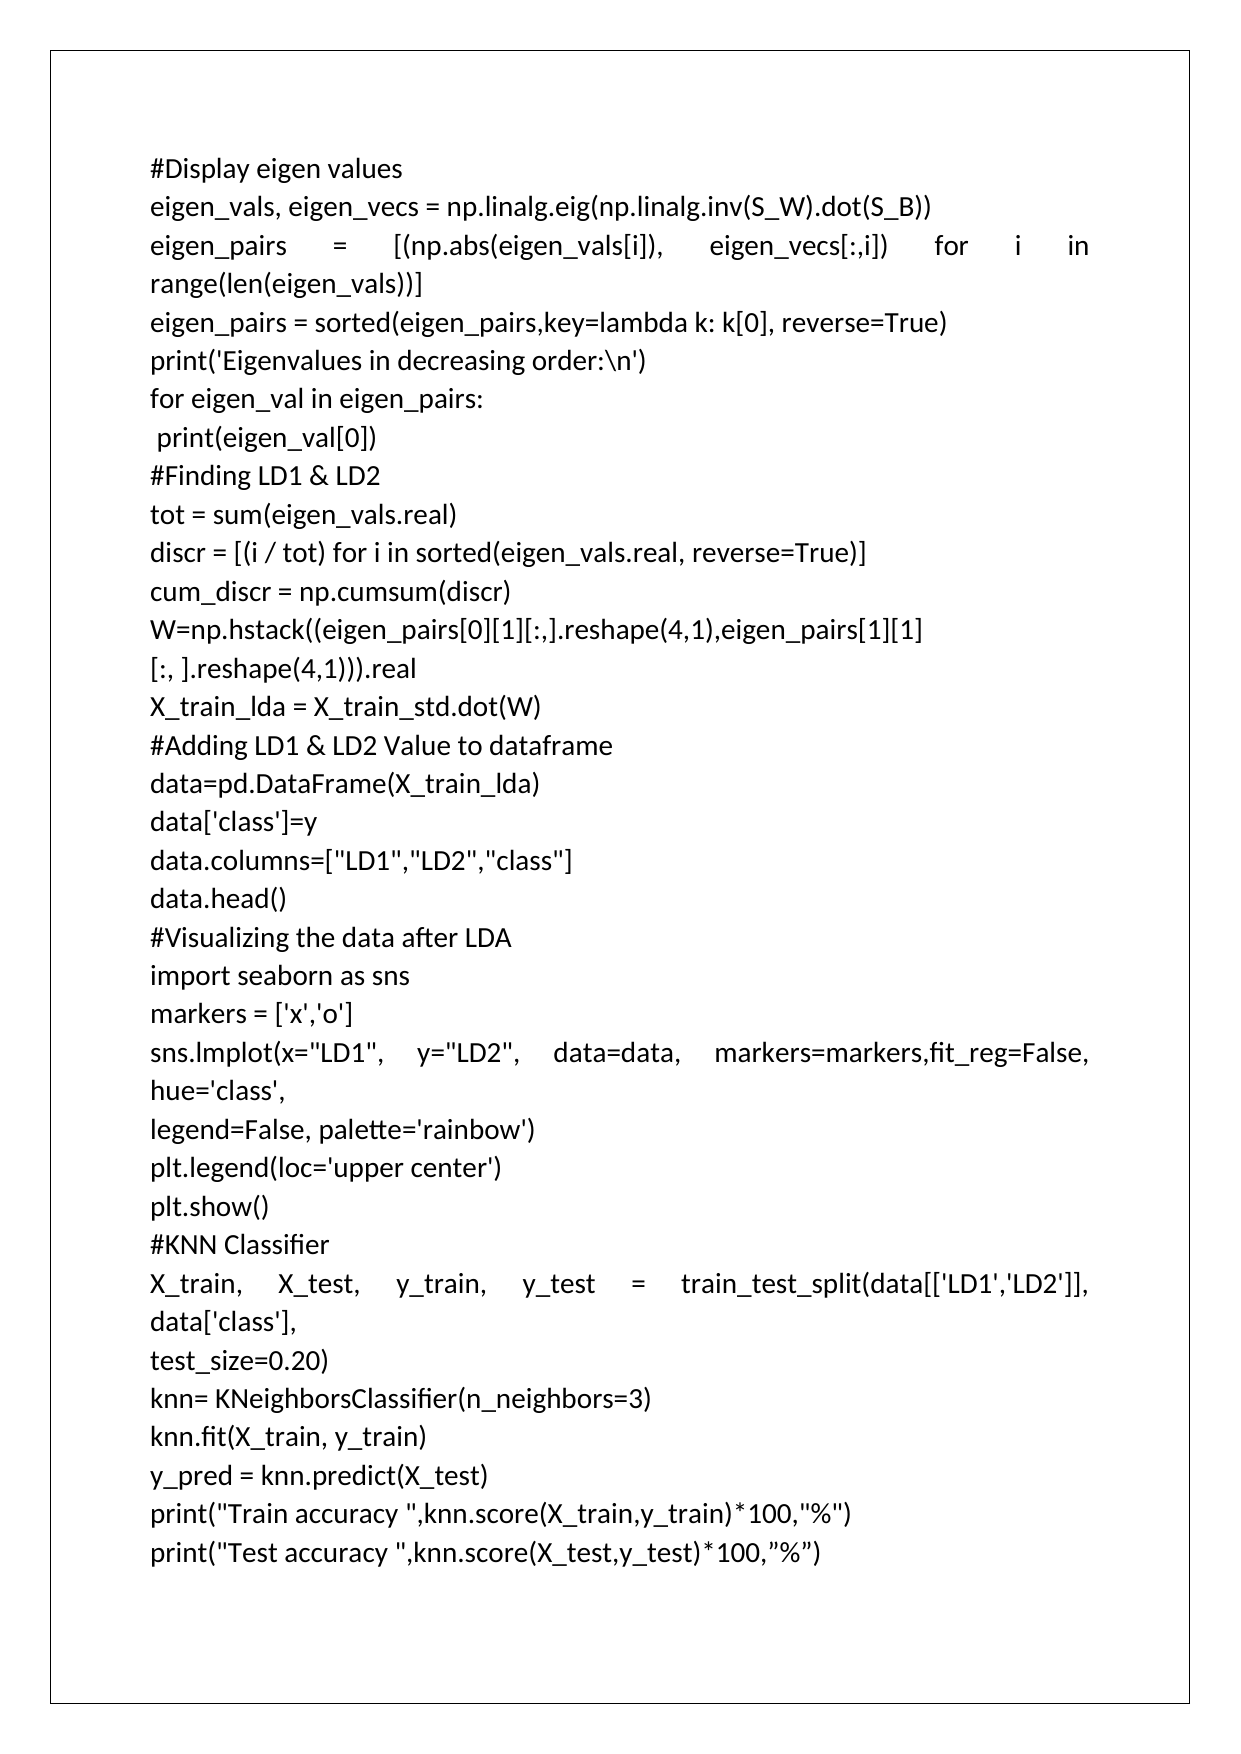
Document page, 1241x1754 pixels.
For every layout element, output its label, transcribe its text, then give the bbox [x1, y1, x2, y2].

text print("Test accuracy ",knn.score(X_test,y_test)*100,”%”) [150, 1534, 1090, 1569]
text plt.legend(loc='upper center') [150, 1149, 1090, 1185]
text #KNN Classifier [150, 1226, 1090, 1262]
text eigen_vals, eigen_vecs = np.linalg.eig(np.linalg.inv(S_W).dot(S_B)) [150, 188, 1090, 224]
text eigen_pairs = [(np.abs(eigen_vals[i]), eigen_vecs[:,i]) for i in range(len(eigen_vals))] [150, 227, 1090, 301]
text markers = ['x','o'] [150, 996, 1090, 1031]
text print("Train accuracy ",knn.score(X_train,y_train)*100,"%") [150, 1495, 1090, 1531]
text y_pred = knn.predict(X_test) [150, 1457, 1090, 1492]
text cum_discr = np.cumsum(discr) [150, 573, 1090, 608]
text tot = sum(eigen_vals.real) [150, 496, 1090, 532]
text for eigen_val in eigen_pairs: [150, 381, 1090, 416]
text plt.show() [150, 1188, 1090, 1223]
text #Display eigen values [150, 150, 1090, 186]
text #Visualizing the data after LDA [150, 919, 1090, 954]
text #Finding LD1 & LD2 [150, 457, 1090, 493]
text data.columns=["LD1","LD2","class"] [150, 842, 1090, 877]
text knn= KNeighborsClassifier(n_neighbors=3) [150, 1380, 1090, 1416]
text X_train_lda = X_train_std.dot(W) [150, 688, 1090, 724]
text legend=False, palette='rainbow') [150, 1111, 1090, 1147]
text test_size=0.20) [150, 1342, 1090, 1377]
text data.head() [150, 880, 1090, 916]
text discr = [(i / tot) for i in sorted(eigen_vals.real, reverse=True)] [150, 534, 1090, 570]
text #Adding LD1 & LD2 Value to dataframe [150, 727, 1090, 762]
text X_train, X_test, y_train, y_test = train_test_split(data[['LD1','LD2']], data['class'], [150, 1265, 1090, 1339]
text W=np.hstack((eigen_pairs[0][1][:,].reshape(4,1),eigen_pairs[1][1][:, ].reshape(4,1))).real [150, 611, 1090, 685]
text knn.fit(X_train, y_train) [150, 1418, 1090, 1454]
text data['class']=y [150, 803, 1090, 839]
text sns.lmplot(x="LD1", y="LD2", data=data, markers=markers,fit_reg=False, hue='class', [150, 1034, 1090, 1108]
text import seaborn as sns [150, 957, 1090, 993]
text print('Eigenvalues in decreasing order:\n') [150, 342, 1090, 378]
text print(eigen_val[0]) [150, 419, 1090, 455]
text data=pd.DataFrame(X_train_lda) [150, 765, 1090, 801]
text eigen_pairs = sorted(eigen_pairs,key=lambda k: k[0], reverse=True) [150, 304, 1090, 339]
